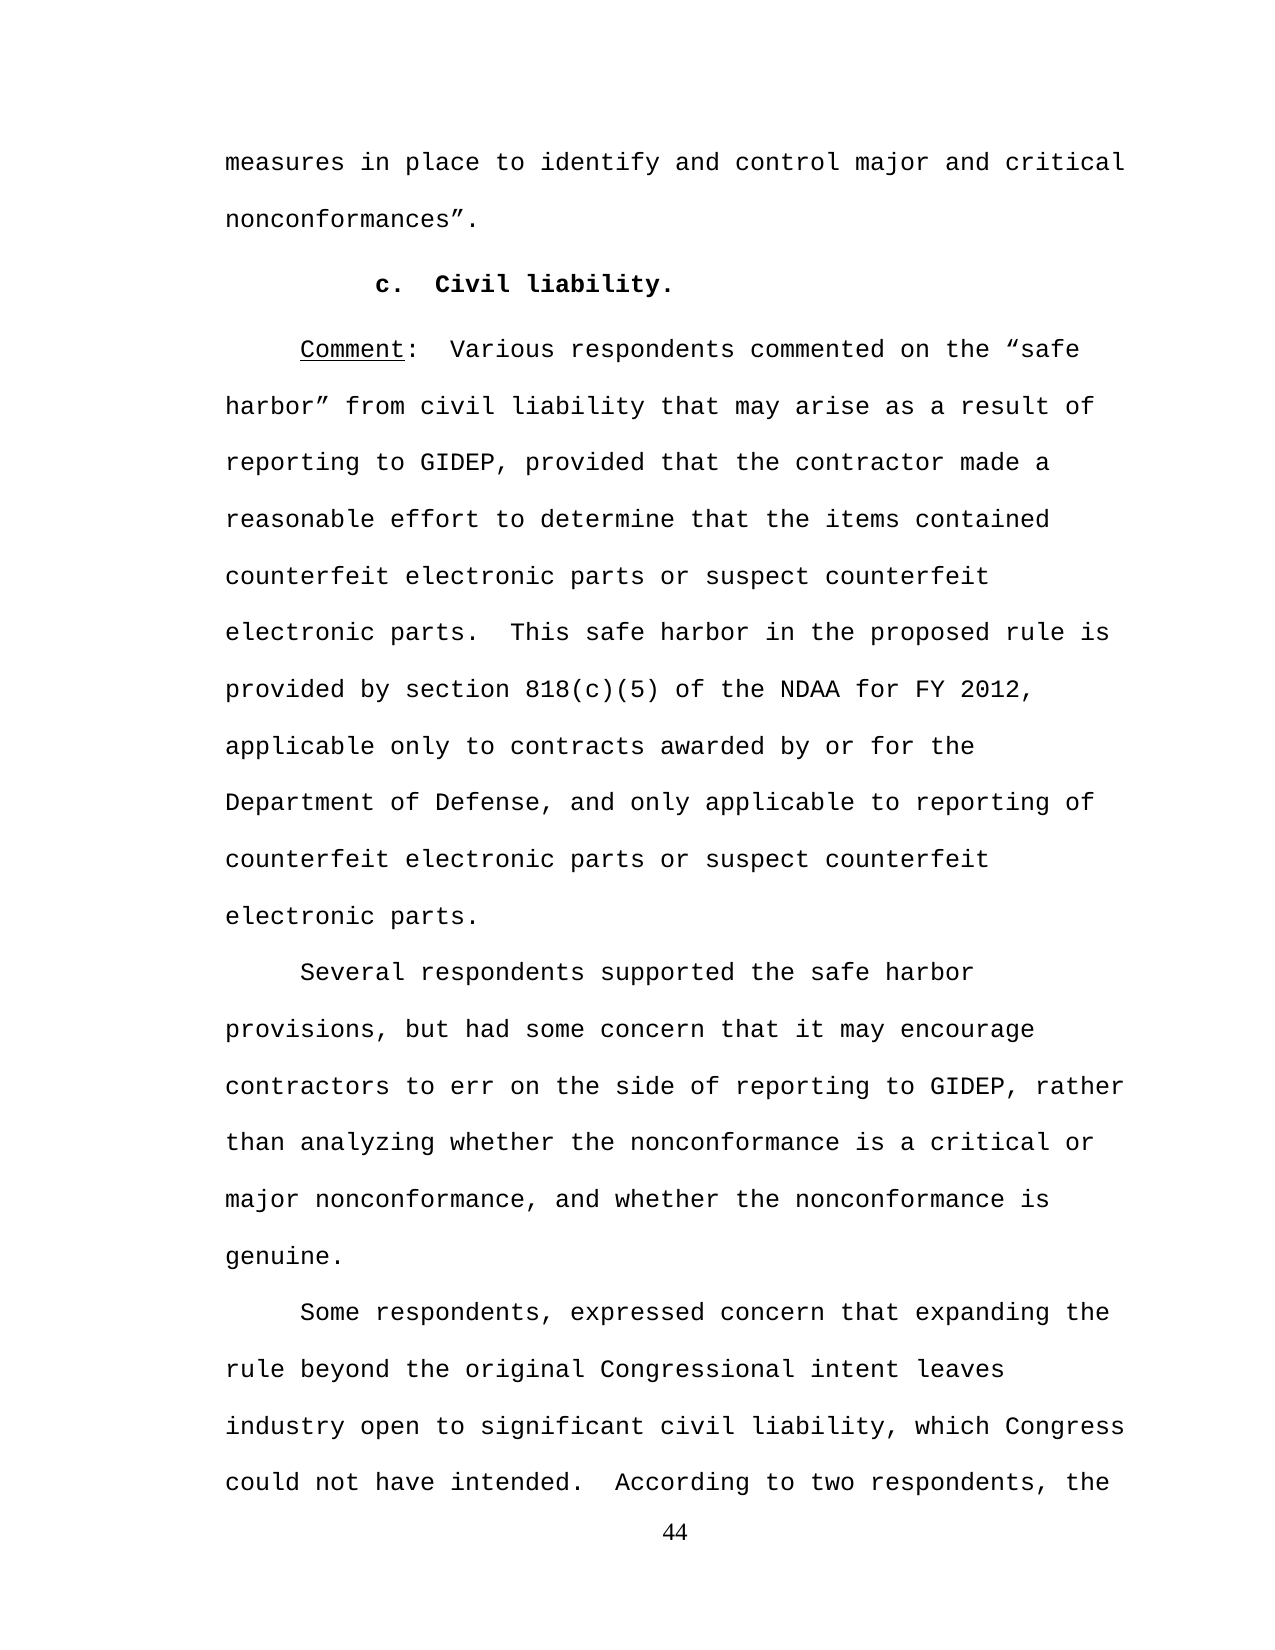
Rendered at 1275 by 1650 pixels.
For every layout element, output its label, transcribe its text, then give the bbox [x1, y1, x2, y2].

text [225, 150, 1125, 235]
text Several respondents supported the safe harbor provisions, but had some concern that it may encourage contractors to err on the side of reporting to GIDEP, rather than analyzing whether the nonconformance is a critical or major nonconformance, and whether the nonconformance is genuine. [225, 960, 1125, 1272]
text c. Civil liability. [300, 272, 1125, 300]
text Comment: Various respondents commented on the “safe harbor” from civil liability that may arise as a result of reporting to GIDEP, provided that the contractor made a reasonable effort to determine that the items contained counterfeit electronic parts or suspect counterfeit electronic parts. This safe harbor in the proposed rule is provided by section 818(c)(5) of the NDAA for FY 2012, applicable only to contracts awarded by or for the Department of Defense, and only applicable to reporting of counterfeit electronic parts or suspect counterfeit electronic parts. [225, 337, 1125, 932]
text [225, 1300, 1125, 1498]
